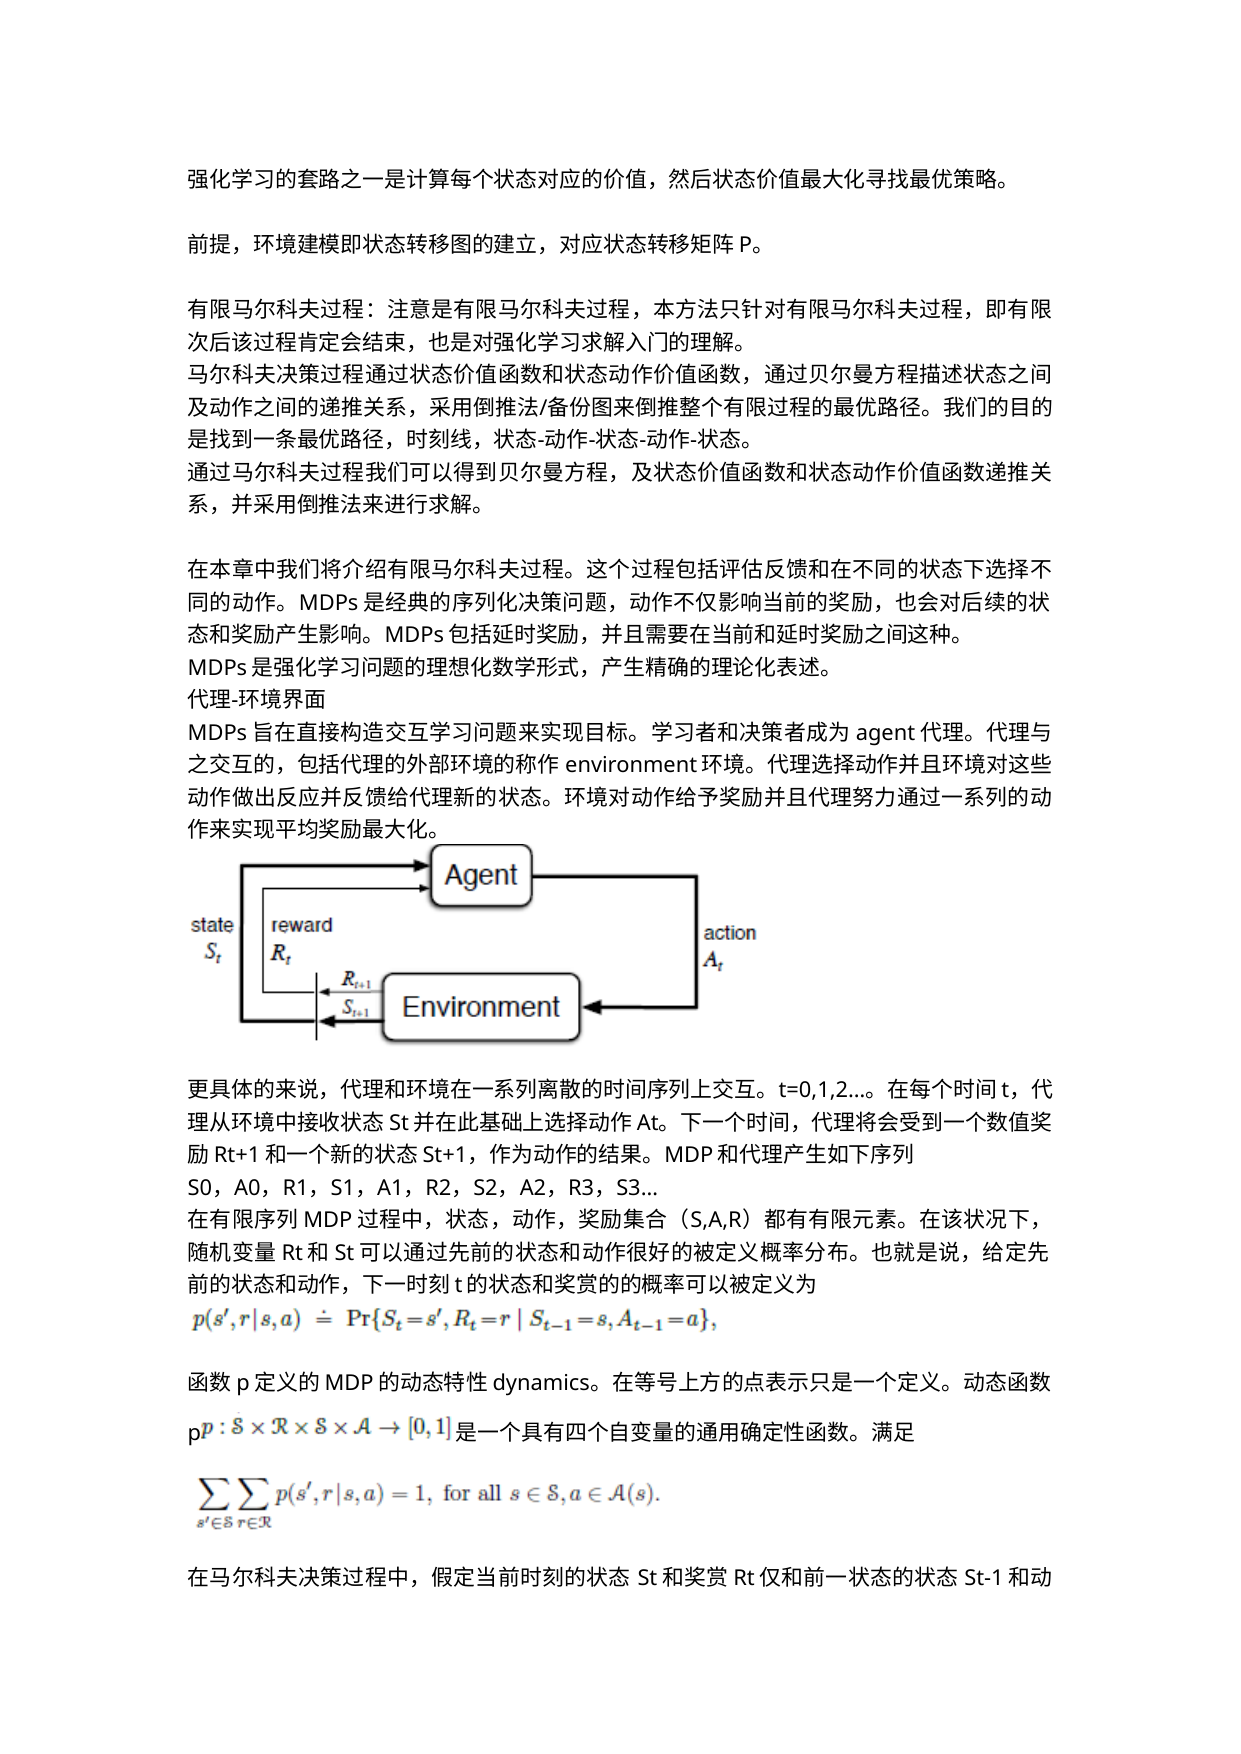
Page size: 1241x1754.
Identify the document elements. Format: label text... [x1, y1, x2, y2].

text 有限马尔科夫过程：注意是有限马尔科夫过程，本方法只针对有限马尔科夫过程，即有限次后该过程肯定会结束，也是对强化学习求解入门的理解。 [187, 292, 1053, 357]
text 在有限序列MDP过程中，状态，动作，奖励集合（S,A,R）都有有限元素。在该状况下，随机变量Rt和St可以通过先前的状态和动作很好的被定义概率分布。也就是说，给定先前的状态和动作，下一时刻t的状态和奖赏的的概率可以被定义为 [187, 1202, 1053, 1299]
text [187, 1559, 1053, 1592]
text 函数p定义的MDP的动态特性dynamics。在等号上方的点表示只是一个定义。动态函数p是一个具有四个自变量的通用确定性函数。满足 [187, 1364, 1053, 1462]
text 更具体的来说，代理和环境在一系列离散的时间序列上交互。t=0,1,2…。在每个时间t，代理从环境中接收状态St并在此基础上选择动作At。下一个时间，代理将会受到一个数值奖励Rt+1和一个新的状态St+1，作为动作的结果。MDP和代理产生如下序列 [187, 1072, 1053, 1169]
text S0，A0，R1，S1，A1，R2，S2，A2，R3，S3… [187, 1169, 1053, 1202]
text MDPs旨在直接构造交互学习问题来实现目标。学习者和决策者成为agent代理。代理与之交互的，包括代理的外部环境的称作environment环境。代理选择动作并且环境对这些动作做出反应并反馈给代理新的状态。环境对动作给予奖励并且代理努力通过一系列的动作来实现平均奖励最大化。 [187, 714, 1053, 844]
text 通过马尔科夫过程我们可以得到贝尔曼方程，及状态价值函数和状态动作价值函数递推关系，并采用倒推法来进行求解。 [187, 454, 1053, 519]
text 强化学习的套路之一是计算每个状态对应的价值，然后状态价值最大化寻找最优策略。 [187, 162, 1053, 194]
text 马尔科夫决策过程通过状态价值函数和状态动作价值函数，通过贝尔曼方程描述状态之间及动作之间的递推关系，采用倒推法/备份图来倒推整个有限过程的最优路径。我们的目的是找到一条最优路径，时刻线，状态-动作-状态-动作-状态。 [187, 357, 1053, 454]
text MDPs是强化学习问题的理想化数学形式，产生精确的理论化表述。 [187, 649, 1053, 682]
text 代理-环境界面 [187, 682, 1053, 714]
text 在本章中我们将介绍有限马尔科夫过程。这个过程包括评估反馈和在不同的状态下选择不同的动作。MDPs是经典的序列化决策问题，动作不仅影响当前的奖励，也会对后续的状态和奖励产生影响。MDPs包括延时奖励，并且需要在当前和延时奖励之间这种。 [187, 552, 1053, 649]
text 前提，环境建模即状态转移图的建立，对应状态转移矩阵P。 [187, 227, 1053, 259]
